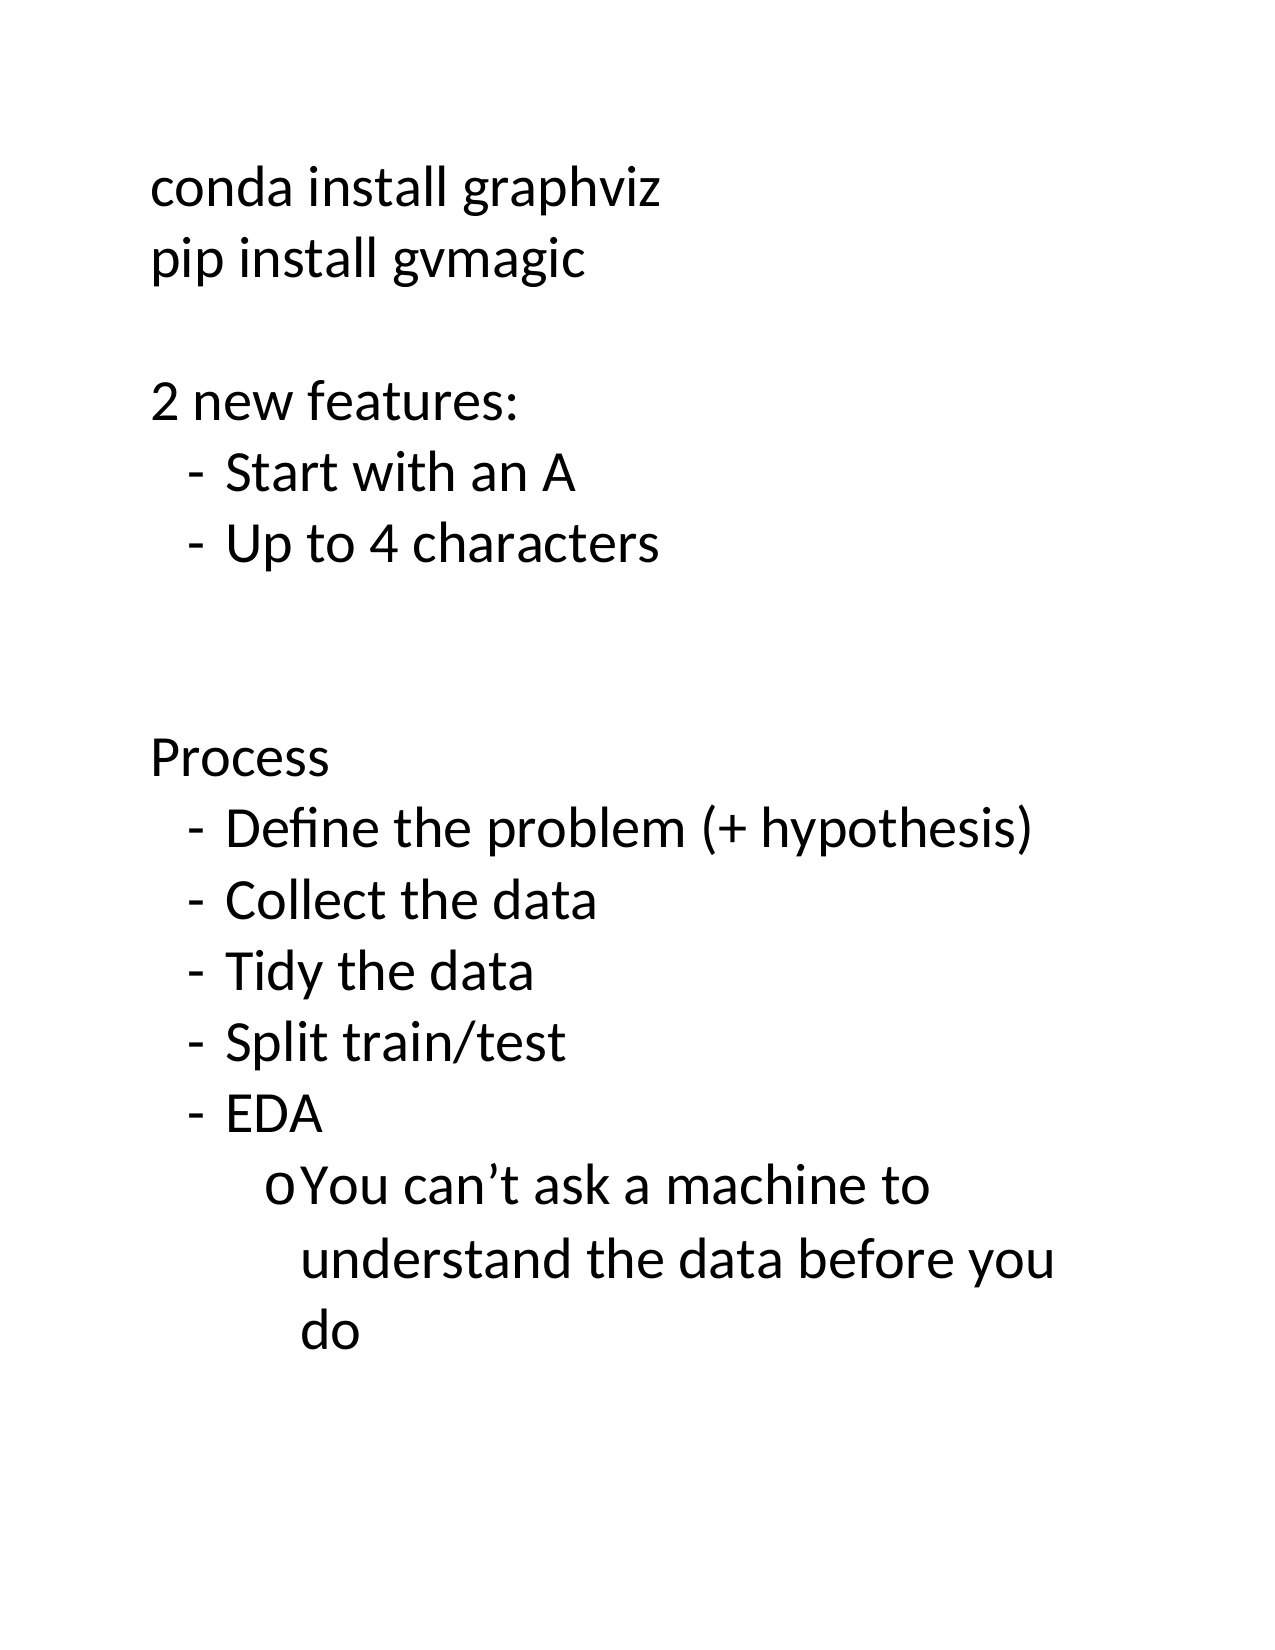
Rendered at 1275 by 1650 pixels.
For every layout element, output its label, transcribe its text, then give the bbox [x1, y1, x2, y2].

text 2 new features: [150, 364, 1125, 435]
list Collect the data [187, 862, 1125, 934]
list You can’t ask a machine to understand the data before you do [262, 1147, 1125, 1364]
list Define the problem (+ hypothesis) [187, 791, 1125, 862]
list EDA [187, 1076, 1125, 1147]
list Split train/test [187, 1005, 1125, 1076]
text conda install graphviz [150, 150, 1125, 221]
list Tidy the data [187, 934, 1125, 1005]
list Start with an A [187, 435, 1125, 506]
text pip install gvmagic [150, 221, 1125, 292]
list Up to 4 characters [187, 506, 1125, 577]
text Process [150, 720, 1125, 791]
